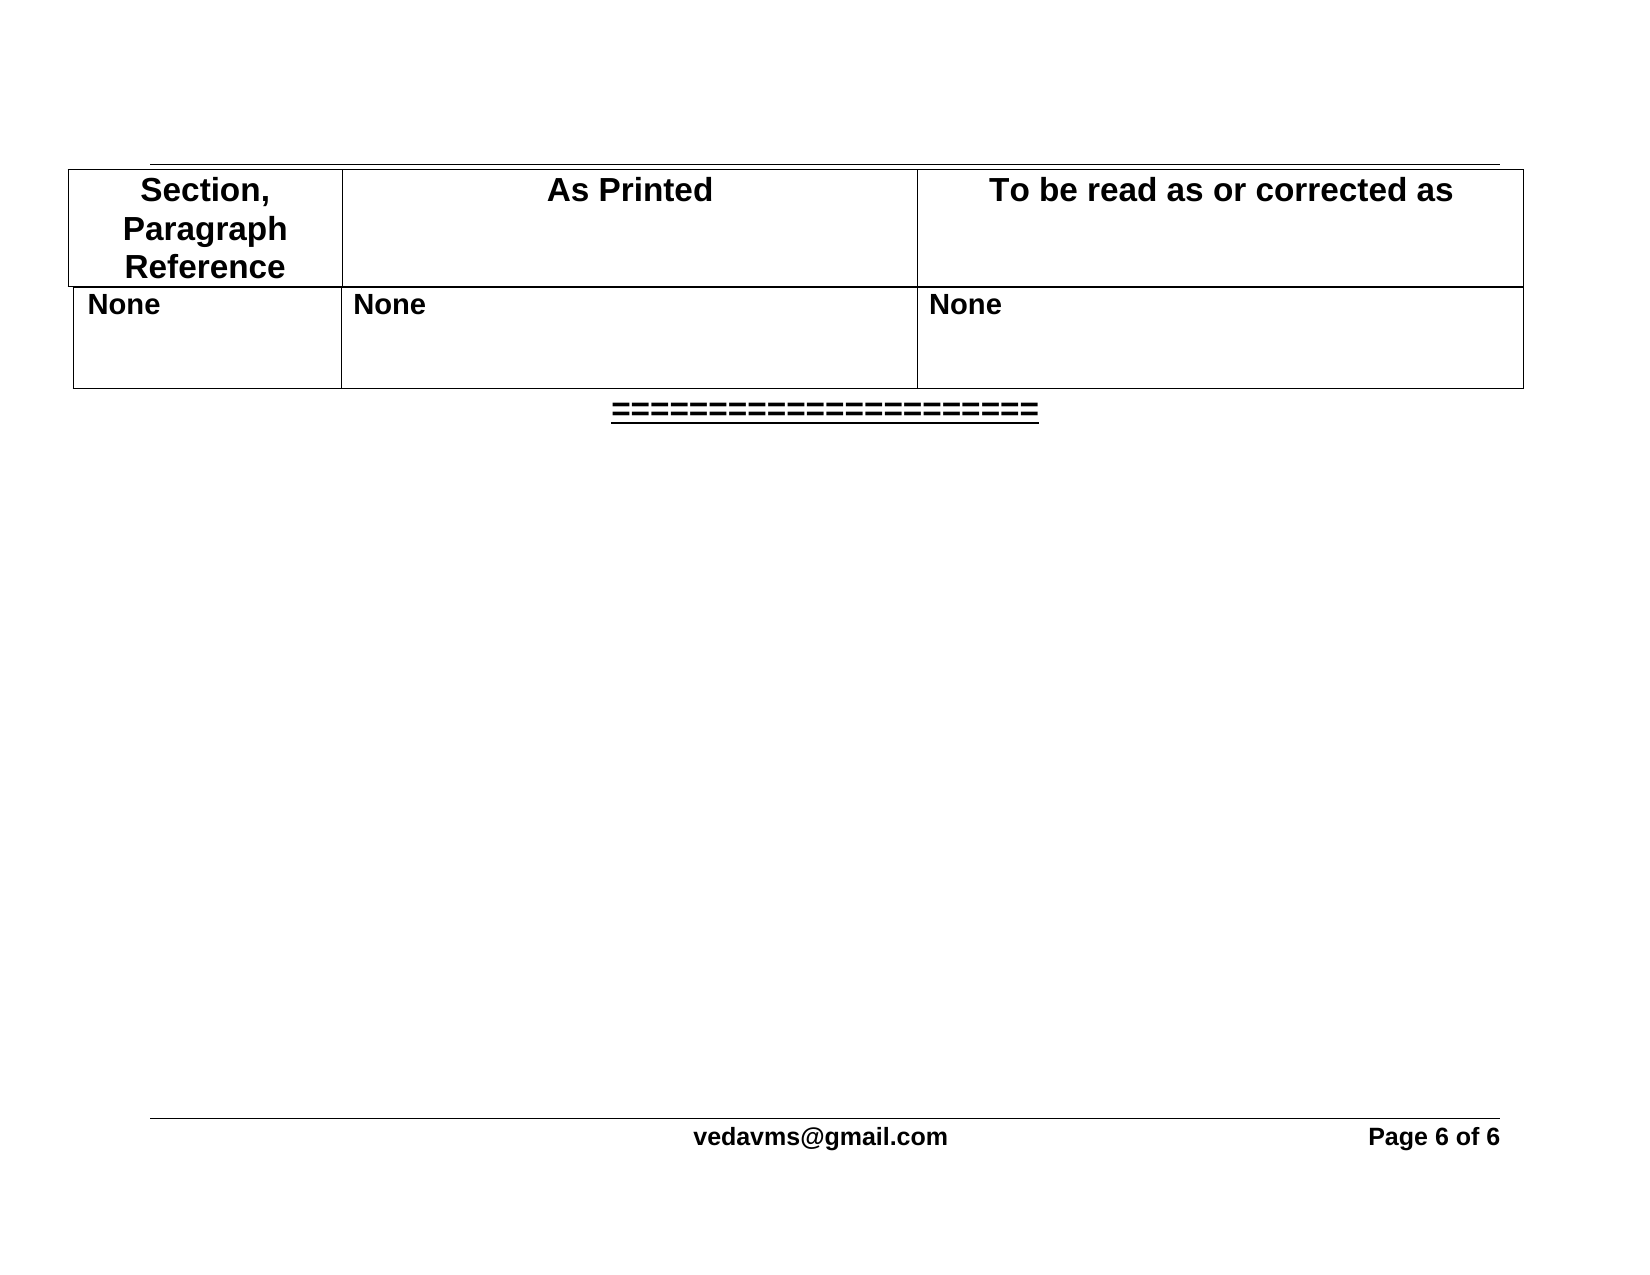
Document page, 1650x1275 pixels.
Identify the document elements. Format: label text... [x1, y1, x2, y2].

text ====================== [150, 389, 1500, 427]
table_header As Printed [343, 170, 917, 286]
table_header None [918, 288, 1523, 388]
table_header None [74, 288, 341, 388]
table_header None [342, 288, 917, 388]
table_header To be read as or corrected as [918, 170, 1523, 286]
table_header Section, Paragraph Reference [69, 170, 342, 286]
